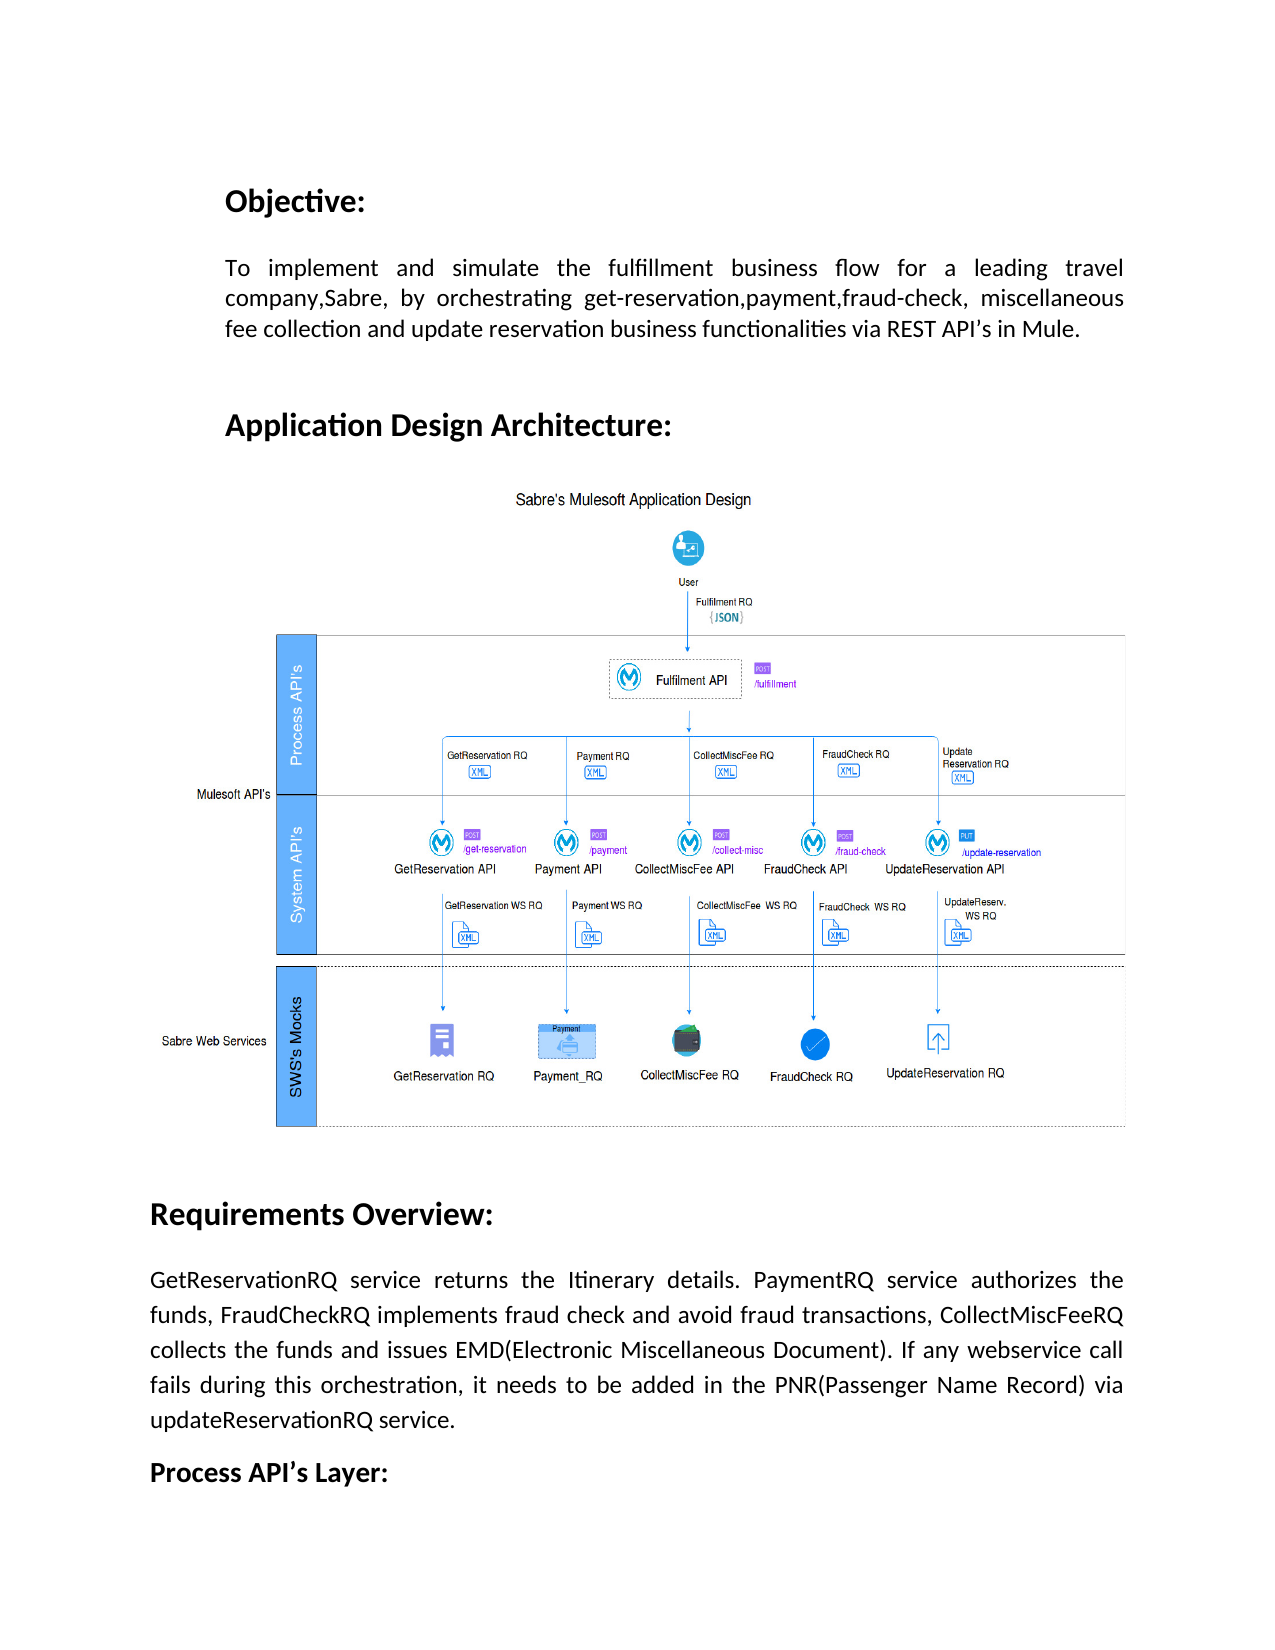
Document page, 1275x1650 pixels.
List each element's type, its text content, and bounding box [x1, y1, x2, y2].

picture [150, 480, 1125, 1127]
text Requirements Overview: [150, 1193, 1125, 1234]
list Objective: [225, 181, 1125, 221]
text Process API’s Layer: [150, 1454, 1125, 1490]
text GetReservationRQ service returns the Itinerary details. PaymentRQ service authorizes the funds, FraudCheckRQ implements fraud check and avoid fraud transactions, CollectMiscFeeRQ collects the funds and issues EMD(Electronic Miscellaneous Document). If any webservice call fails during this orchestration, it needs to be added in the PNR(Passenger Name Record) via updateReservationRQ service. [150, 1264, 1125, 1435]
list To implement and simulate the fulfillment business flow for a leading travel company,Sabre, by orchestrating get-reservation,payment,fraud-check, miscellaneous fee collection and update reservation business functionalities via REST API’s in Mule. [225, 252, 1125, 343]
list Application Design Architecture: [225, 404, 1125, 445]
